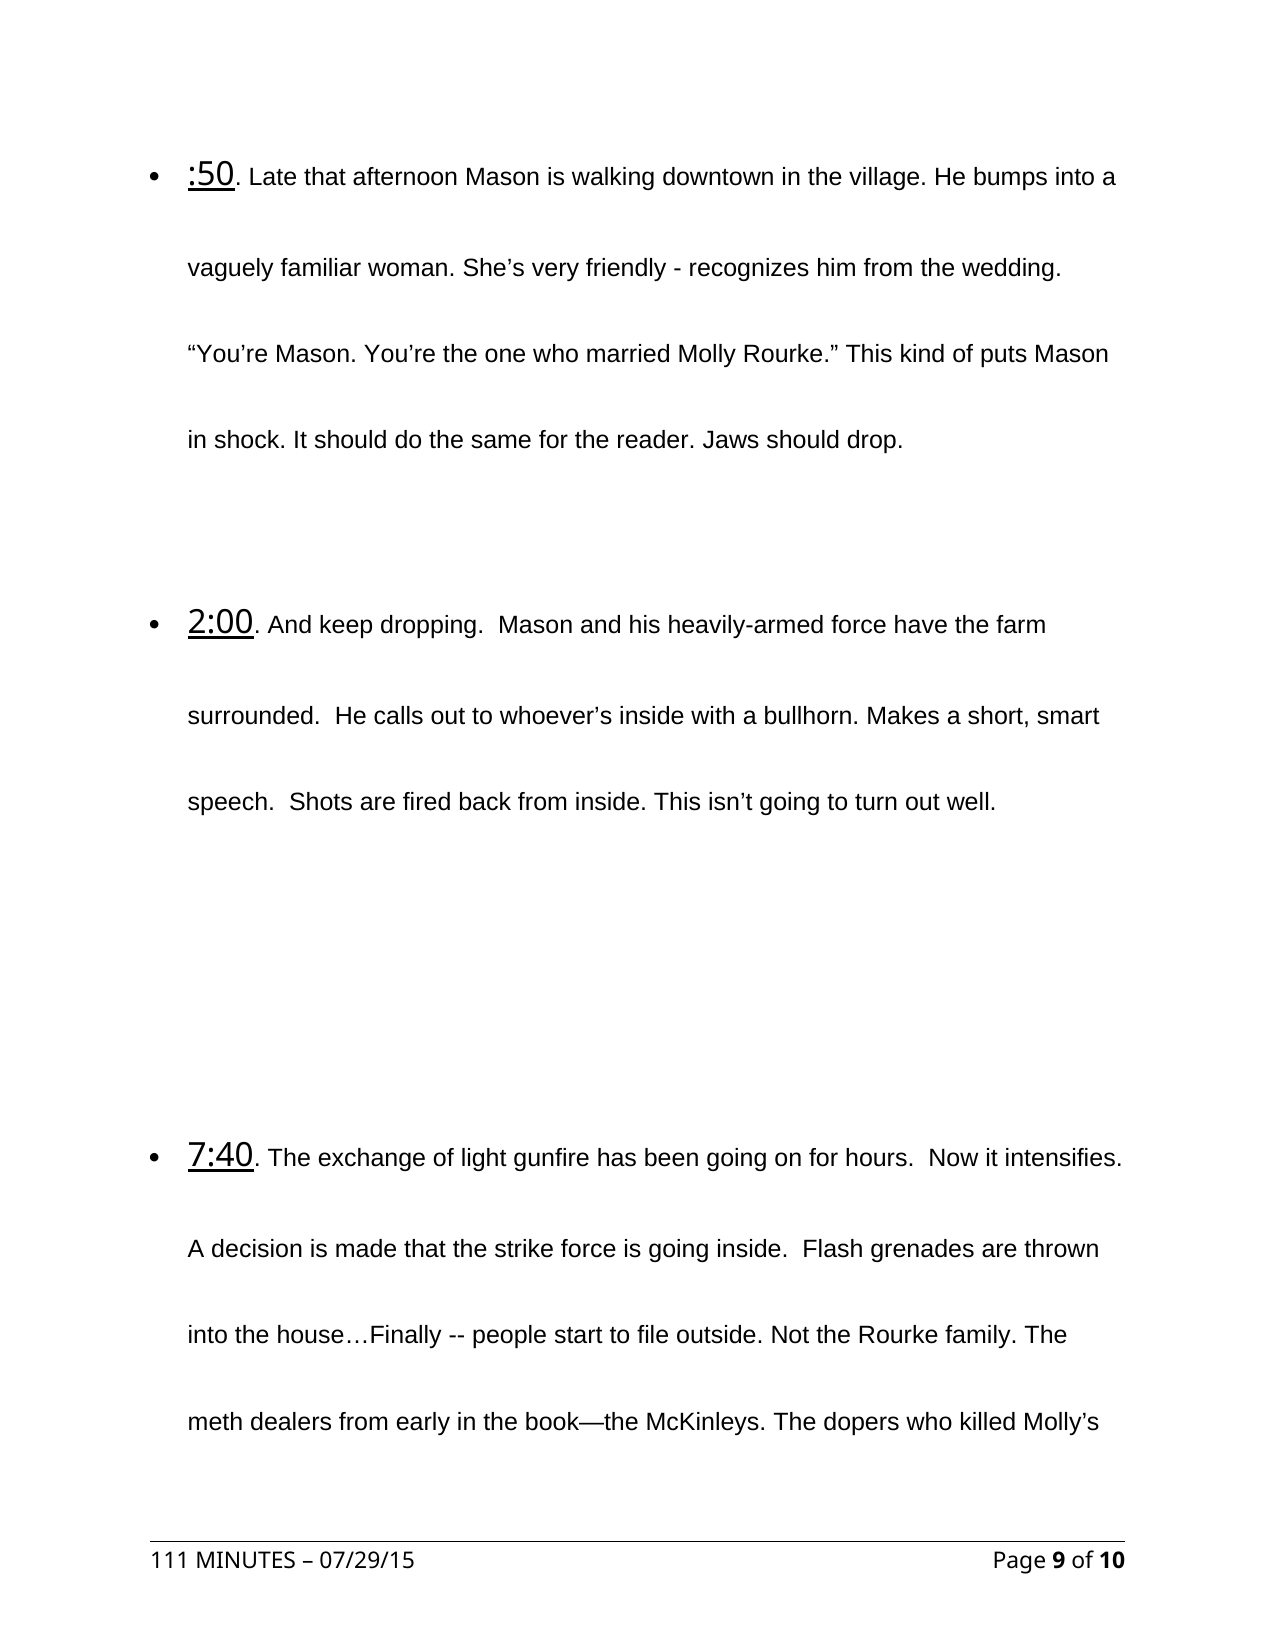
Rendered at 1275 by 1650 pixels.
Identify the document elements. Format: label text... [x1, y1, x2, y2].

list 2:00. And keep dropping. Mason and his heavily-armed force have the farm surrounded. He calls out to whoever’s inside with a bullhorn. Makes a short, smart speech. Shots are fired back from inside. This isn’t going to turn out well. [150, 598, 1125, 816]
list :50. Late that afternoon Mason is walking downtown in the village. He bumps into a vaguely familiar woman. She’s very friendly - recognizes him from the wedding. “You’re Mason. You’re the one who married Molly Rourke.” This kind of puts Mason in shock. It should do the same for the reader. Jaws should drop. [150, 150, 1125, 454]
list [150, 1131, 1125, 1435]
